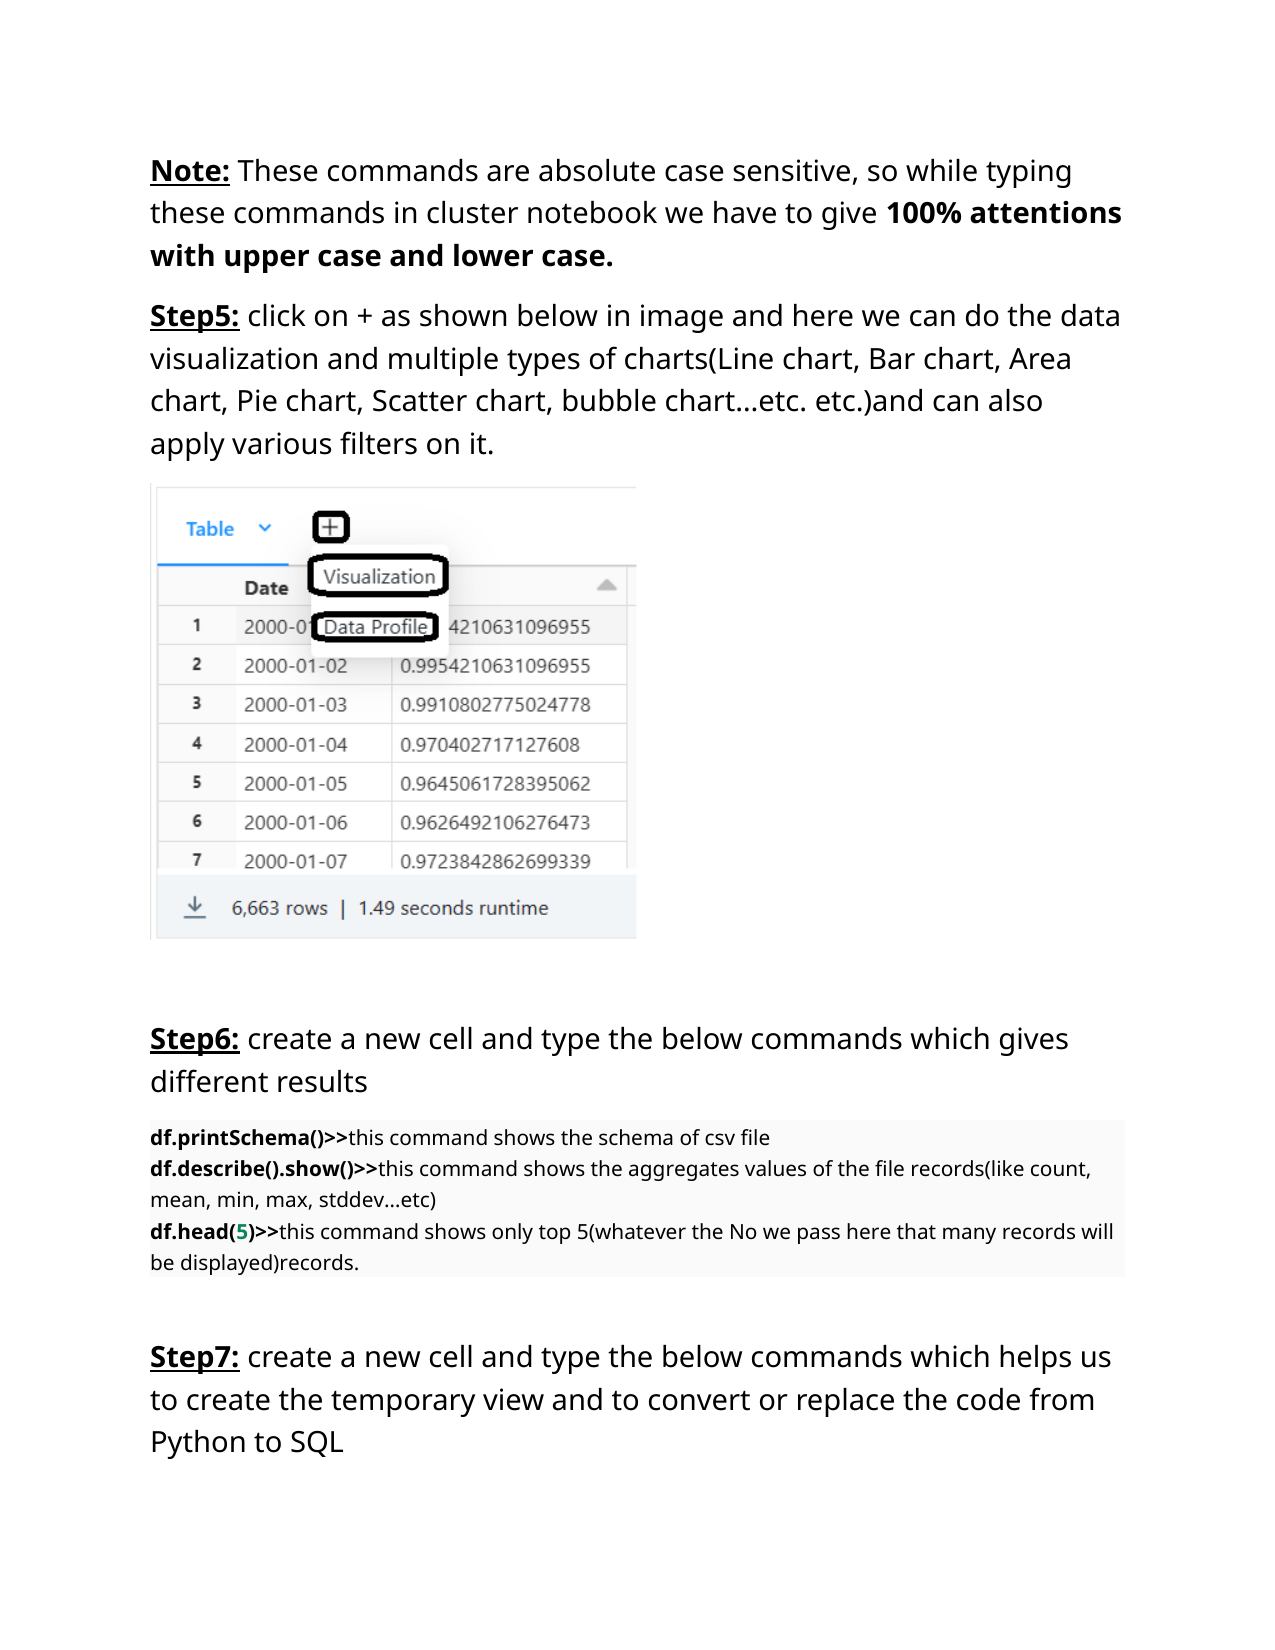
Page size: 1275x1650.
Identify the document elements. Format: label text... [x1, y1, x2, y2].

picture [150, 483, 639, 940]
text Step6: create a new cell and type the below commands which gives different results [150, 1018, 1125, 1101]
text Step7: create a new cell and type the below commands which helps us to create the temporary view and to convert or replace the code from Python to SQL [150, 1336, 1125, 1461]
text Step5: click on + as shown below in image and here we can do the data visualization and multiple types of charts(Line chart, Bar chart, Area chart, Pie chart, Scatter chart, bubble chart…etc. etc.)and can also apply various filters on it. [150, 295, 1125, 463]
text df.printSchema()>>this command shows the schema of csv file [150, 1120, 1125, 1152]
text df.describe().show()>>this command shows the aggregates values of the file records(like count, mean, min, max, stddev…etc) [150, 1152, 1125, 1214]
text Note: These commands are absolute case sensitive, so while typing these commands in cluster notebook we have to give 100% attentions with upper case and lower case. [150, 150, 1125, 275]
text df.head(5)>>this command shows only top 5(whatever the No we pass here that many records will be displayed)records. [150, 1214, 1125, 1277]
